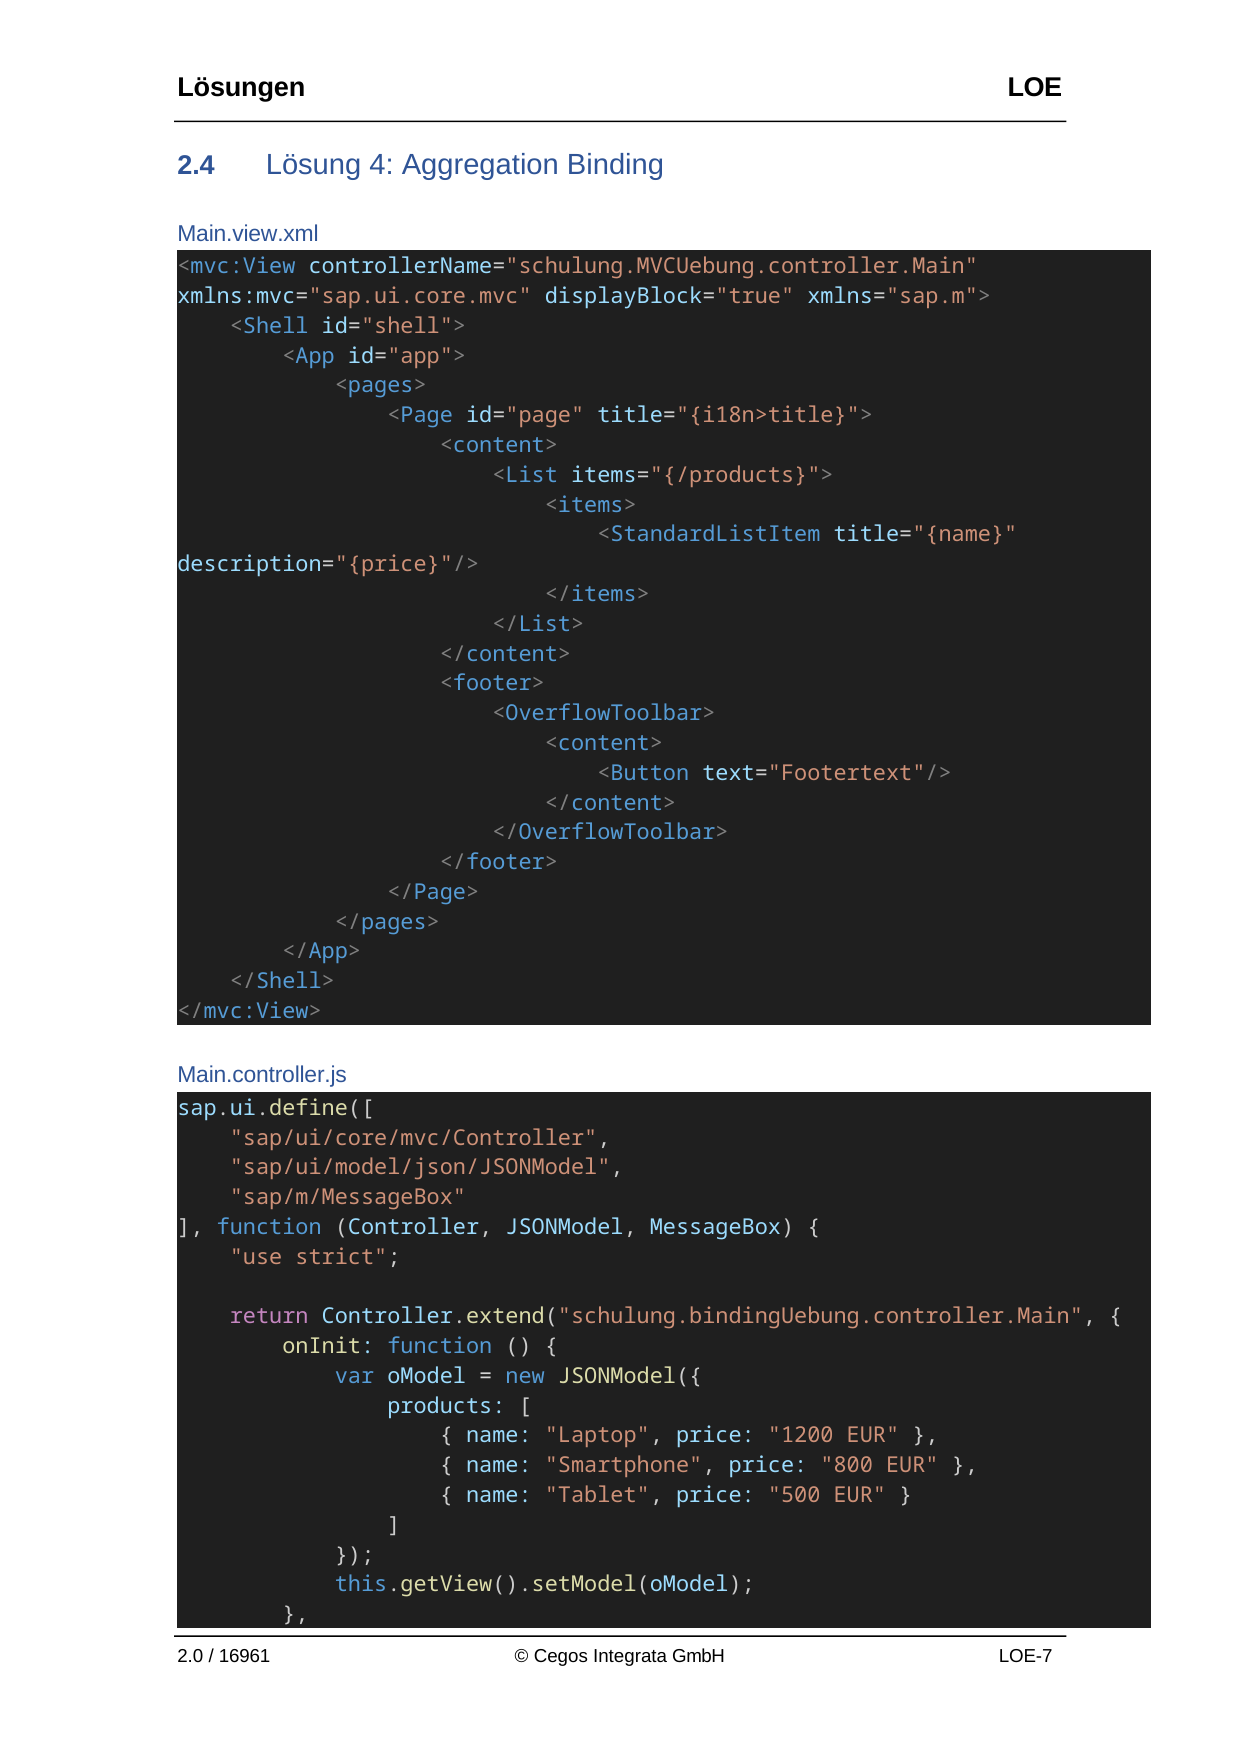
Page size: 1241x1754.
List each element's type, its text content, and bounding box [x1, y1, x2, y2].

text "sap/ui/core/mvc/Controller", [177, 1122, 1151, 1151]
subtitle Lösung 4: Aggregation Binding [177, 147, 1151, 181]
text <App id="app"> [177, 339, 1151, 369]
text </footer> [177, 846, 1151, 876]
text products: [ [177, 1390, 1151, 1419]
text <StandardListItem title="{name}" description="{price}"/> [177, 518, 1151, 578]
text onInit: function () { [177, 1330, 1151, 1360]
text }); [177, 1539, 1151, 1568]
text { name: "Smartphone", price: "800 EUR" }, [177, 1449, 1151, 1479]
text </content> [177, 637, 1151, 667]
text <mvc:View controllerName="schulung.MVCUebung.controller.Main" xmlns:mvc="sap.ui.core.mvc" displayBlock="true" xmlns="sap.m"> [177, 250, 1151, 310]
text sap.ui.define([ [177, 1092, 1151, 1122]
text </mvc:View> [177, 995, 1151, 1025]
text ] [177, 1509, 1151, 1539]
text </Page> [177, 876, 1151, 906]
text <items> [177, 488, 1151, 518]
text <content> [177, 727, 1151, 757]
text "sap/m/MessageBox" [177, 1181, 1151, 1211]
text </content> [177, 786, 1151, 816]
text this.getView().setModel(oModel); [177, 1568, 1151, 1598]
text </List> [177, 608, 1151, 637]
text <content> [177, 429, 1151, 459]
text </Shell> [177, 965, 1151, 995]
text "use strict"; [177, 1241, 1151, 1271]
text <Button text="Footertext"/> [177, 757, 1151, 786]
subtitle Main.view.xml [177, 220, 1151, 246]
text { name: "Tablet", price: "500 EUR" } [177, 1479, 1151, 1509]
text </OverflowToolbar> [177, 816, 1151, 846]
text var oModel = new JSONModel({ [177, 1360, 1151, 1390]
text <footer> [177, 667, 1151, 697]
text "sap/ui/model/json/JSONModel", [177, 1151, 1151, 1181]
text </items> [177, 578, 1151, 608]
text return Controller.extend("schulung.bindingUebung.controller.Main", { [177, 1300, 1151, 1330]
text <List items="{/products}"> [177, 459, 1151, 488]
text }, [177, 1598, 1151, 1628]
text { name: "Laptop", price: "1200 EUR" }, [177, 1419, 1151, 1449]
text <Shell id="shell"> [177, 310, 1151, 339]
text <pages> [177, 369, 1151, 399]
text ], function (Controller, JSONModel, MessageBox) { [177, 1211, 1151, 1241]
text </App> [177, 935, 1151, 965]
text <Page id="page" title="{i18n>title}"> [177, 399, 1151, 429]
subtitle Main.controller.js [177, 1061, 1151, 1088]
text <OverflowToolbar> [177, 697, 1151, 727]
text </pages> [177, 906, 1151, 935]
